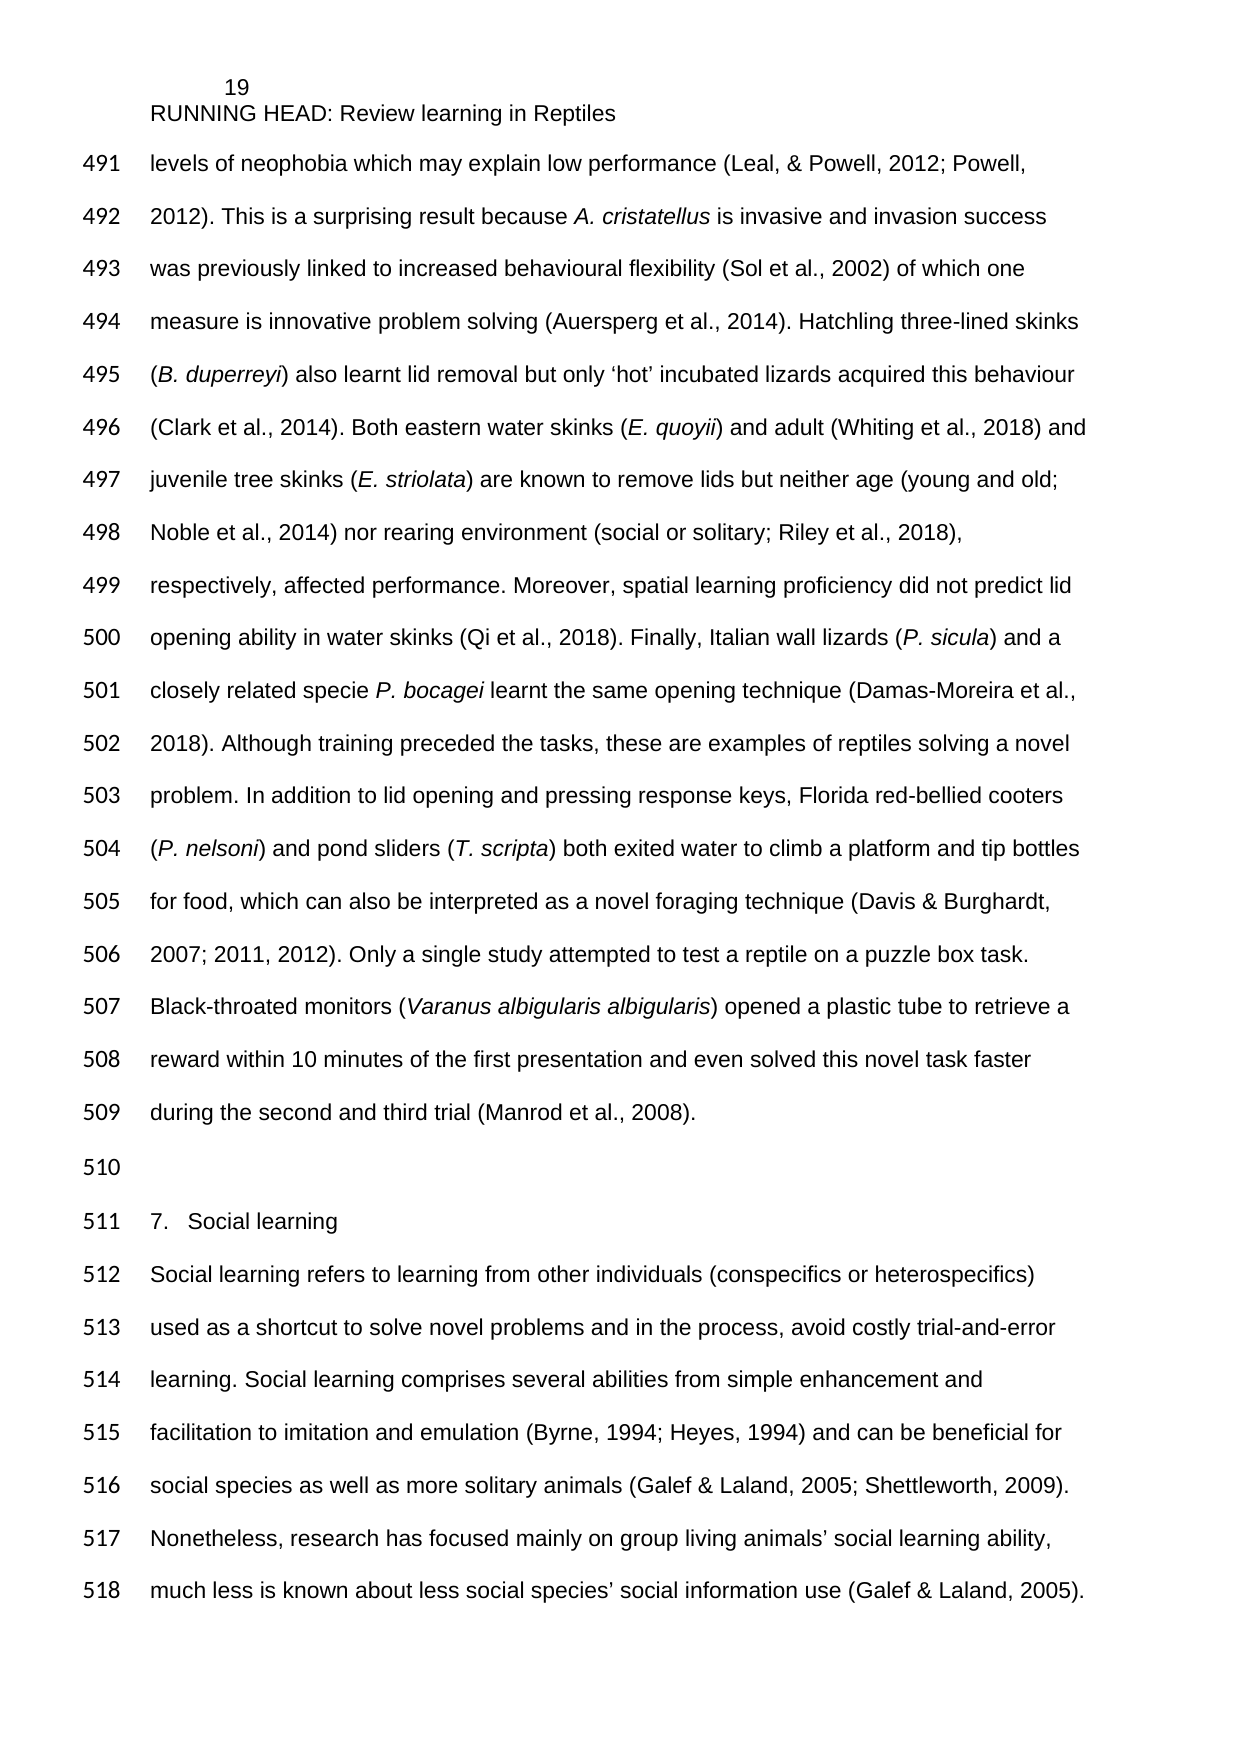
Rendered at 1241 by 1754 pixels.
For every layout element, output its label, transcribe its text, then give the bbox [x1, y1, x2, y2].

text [150, 1261, 1090, 1604]
subtitle Social learning [150, 1208, 1090, 1235]
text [150, 150, 1090, 1125]
